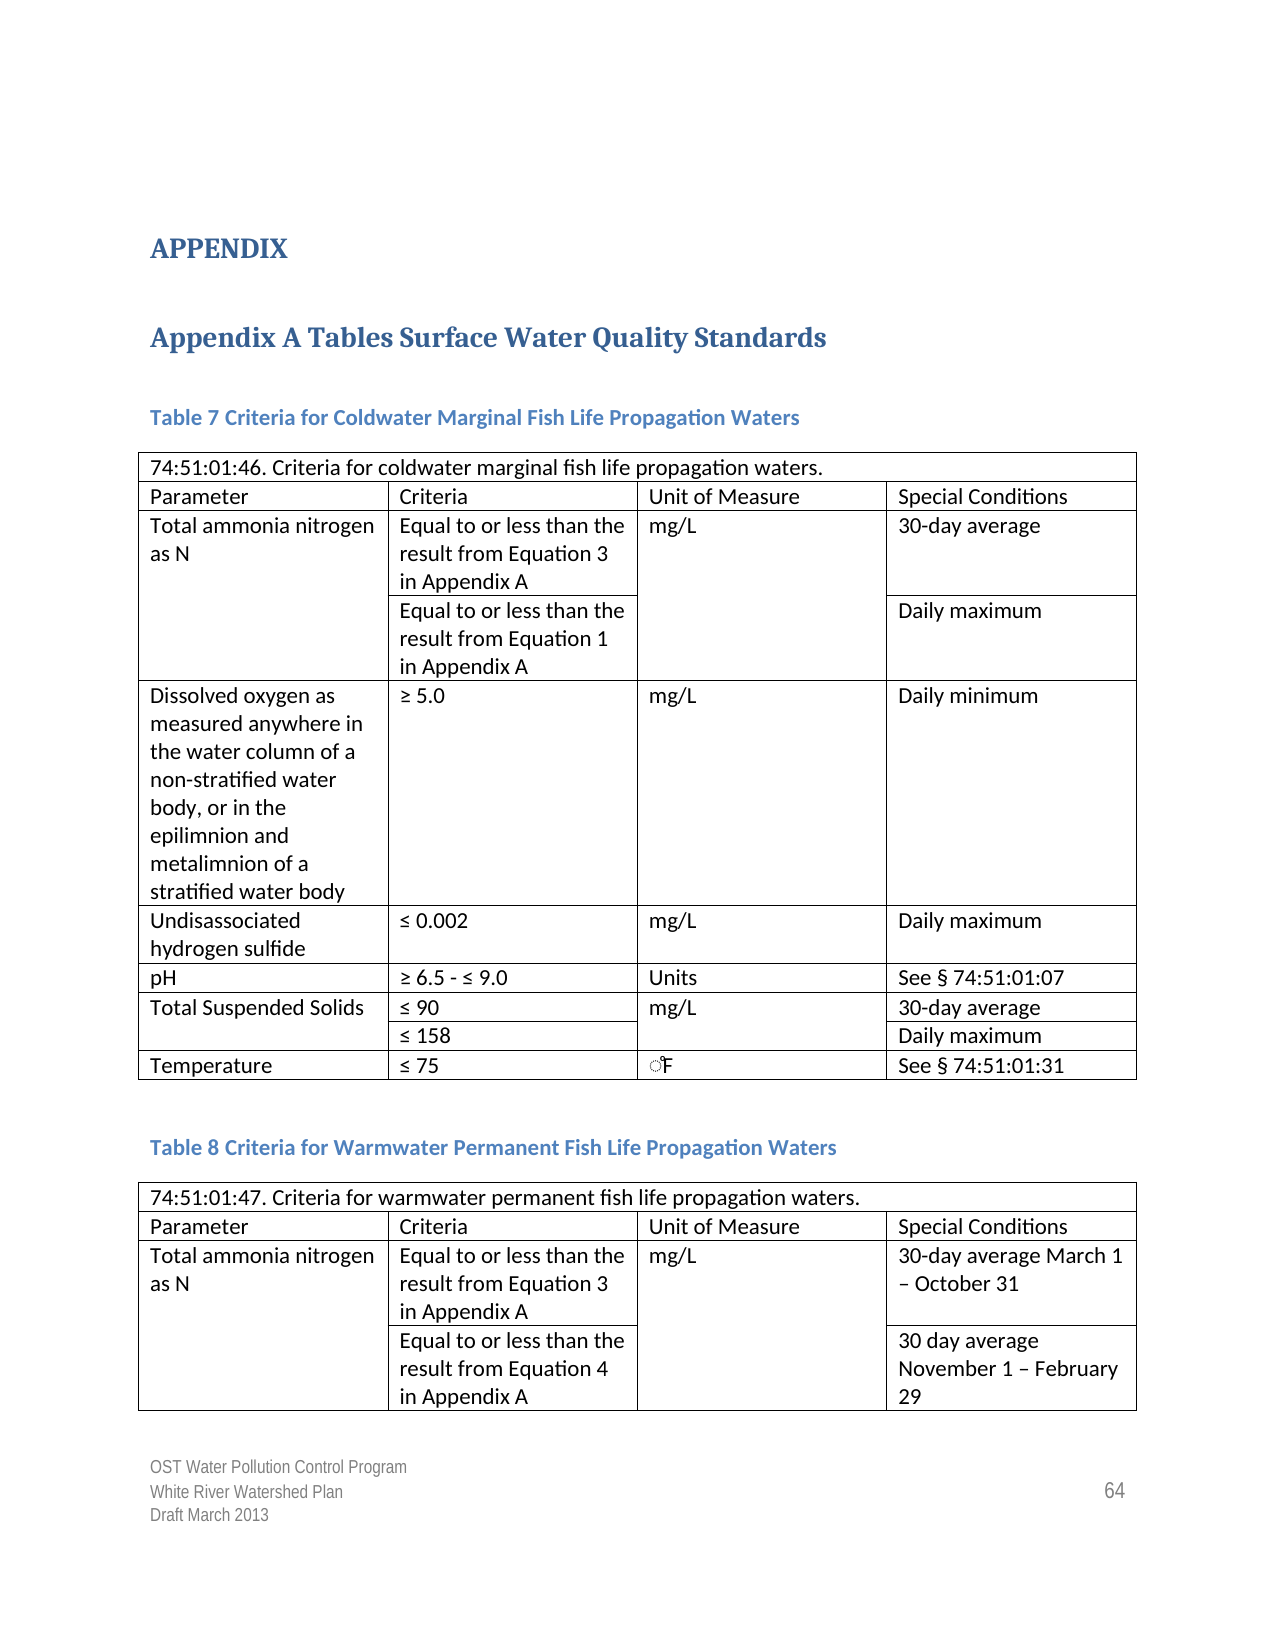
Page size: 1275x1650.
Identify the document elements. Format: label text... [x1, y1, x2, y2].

text Table 7 Criteria for Coldwater Marginal Fish Life Propagation Waters [150, 403, 1125, 431]
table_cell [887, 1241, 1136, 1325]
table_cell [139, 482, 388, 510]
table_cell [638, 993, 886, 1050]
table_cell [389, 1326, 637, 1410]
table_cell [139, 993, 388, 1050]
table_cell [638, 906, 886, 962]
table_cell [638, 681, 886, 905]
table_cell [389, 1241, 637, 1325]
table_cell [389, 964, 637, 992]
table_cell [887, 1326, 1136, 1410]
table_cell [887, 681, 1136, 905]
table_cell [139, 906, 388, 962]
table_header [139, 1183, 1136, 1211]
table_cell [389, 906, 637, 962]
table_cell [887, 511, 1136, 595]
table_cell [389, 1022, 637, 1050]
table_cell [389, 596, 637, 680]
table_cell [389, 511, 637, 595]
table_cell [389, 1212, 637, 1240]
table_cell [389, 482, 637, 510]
text Table 8 Criteria for Warmwater Permanent Fish Life Propagation Waters [150, 1133, 1125, 1161]
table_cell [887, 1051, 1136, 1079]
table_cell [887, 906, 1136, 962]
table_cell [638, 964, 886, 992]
subtitle Appendix A Tables Surface Water Quality Standards [150, 321, 1125, 354]
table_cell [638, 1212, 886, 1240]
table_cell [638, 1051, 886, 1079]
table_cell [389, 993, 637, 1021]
subtitle APPENDIX [150, 232, 1125, 266]
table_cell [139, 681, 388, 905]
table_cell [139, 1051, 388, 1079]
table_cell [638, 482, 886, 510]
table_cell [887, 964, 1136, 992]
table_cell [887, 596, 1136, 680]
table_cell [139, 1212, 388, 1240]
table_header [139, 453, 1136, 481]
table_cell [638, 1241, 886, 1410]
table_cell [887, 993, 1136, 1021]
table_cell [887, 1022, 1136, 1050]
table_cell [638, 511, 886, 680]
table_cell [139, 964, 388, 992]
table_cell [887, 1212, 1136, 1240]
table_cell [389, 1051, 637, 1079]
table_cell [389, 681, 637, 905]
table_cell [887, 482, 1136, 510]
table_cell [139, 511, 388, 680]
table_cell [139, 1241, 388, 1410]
